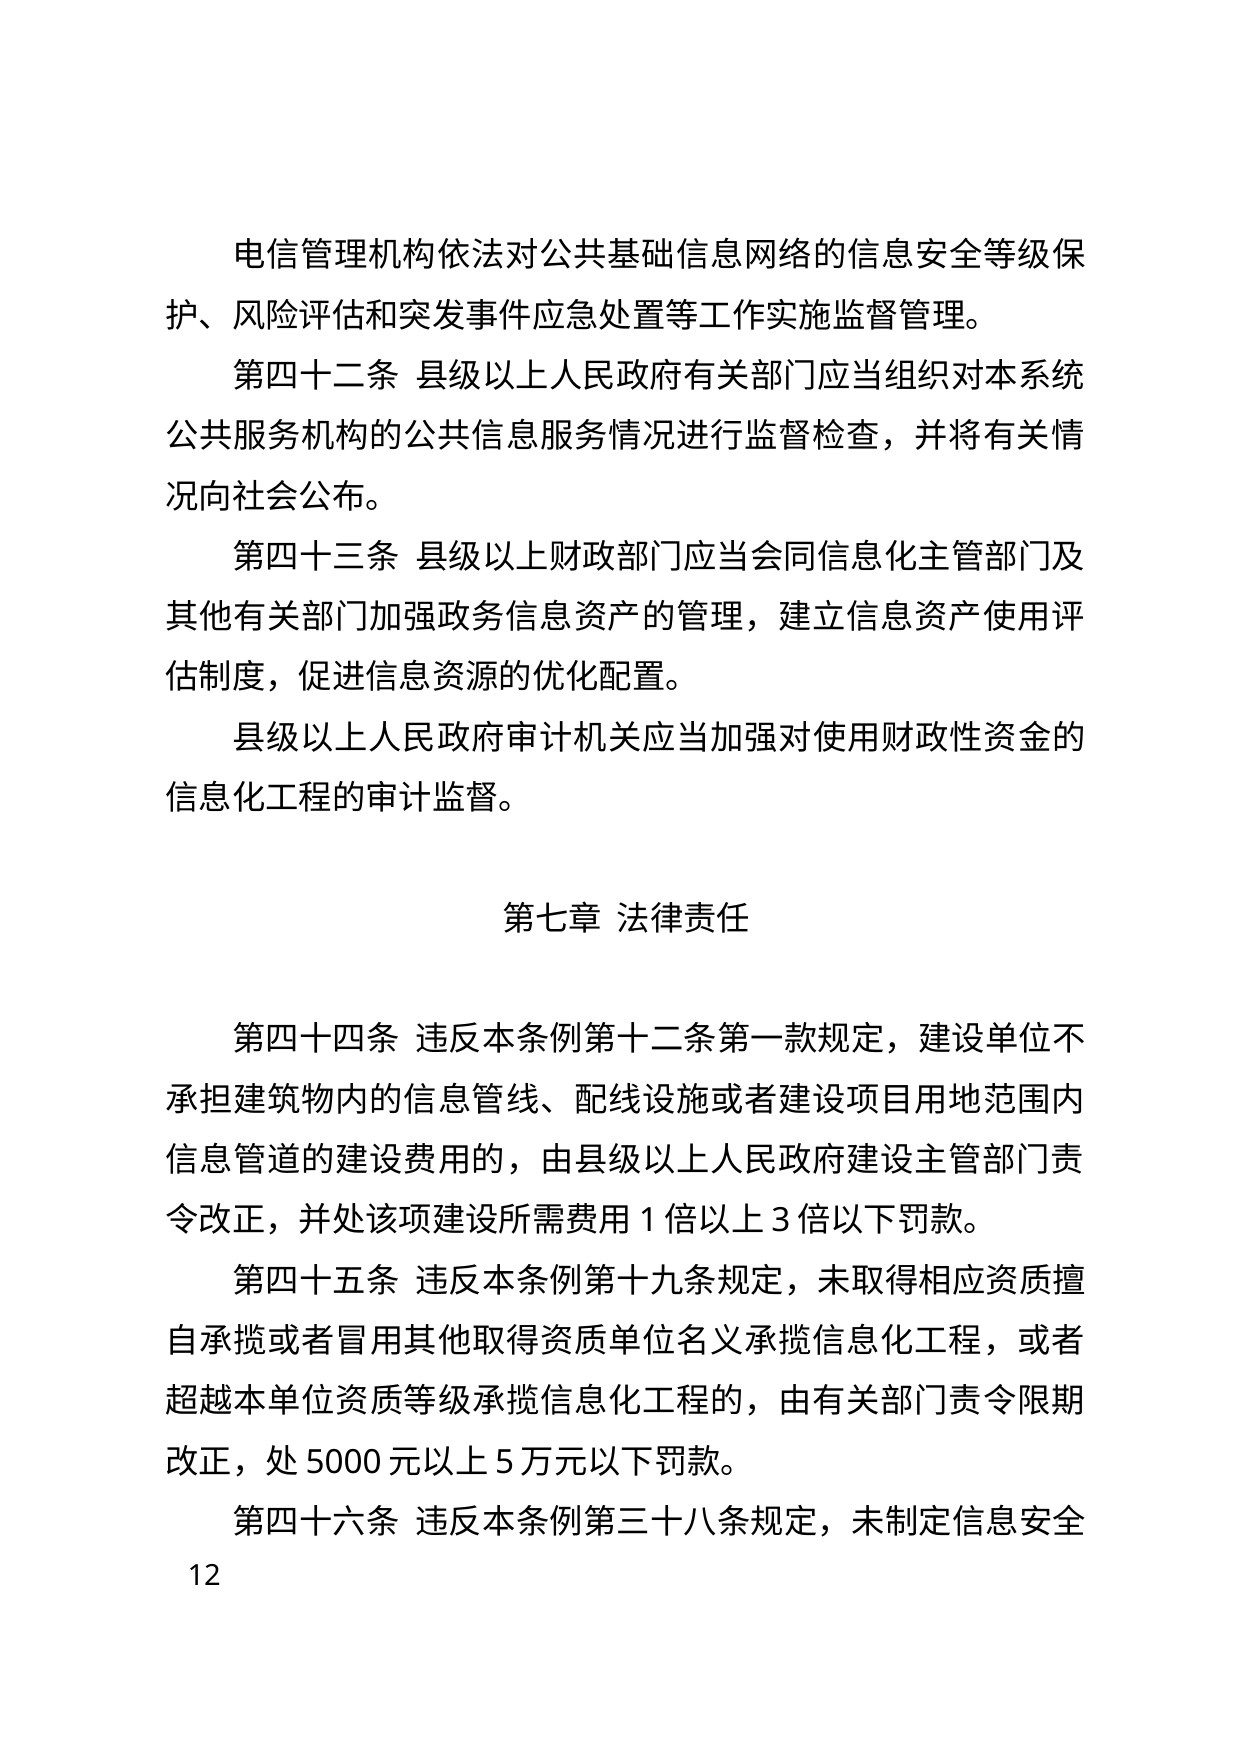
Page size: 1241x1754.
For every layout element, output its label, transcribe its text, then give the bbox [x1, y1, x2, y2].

text 第四十五条 违反本条例第十九条规定，未取得相应资质擅自承揽或者冒用其他取得资质单位名义承揽信息化工程，或者超越本单位资质等级承揽信息化工程的，由有关部门责令限期改正，处5000元以上5万元以下罚款。 [165, 1244, 1087, 1485]
text 第四十三条 县级以上财政部门应当会同信息化主管部门及其他有关部门加强政务信息资产的管理，建立信息资产使用评估制度，促进信息资源的优化配置。 [165, 520, 1087, 701]
text 第四十二条 县级以上人民政府有关部门应当组织对本系统公共服务机构的公共信息服务情况进行监督检查，并将有关情况向社会公布。 [165, 339, 1087, 520]
text 第七章 法律责任 [165, 882, 1087, 942]
text 县级以上人民政府审计机关应当加强对使用财政性资金的信息化工程的审计监督。 [165, 701, 1087, 822]
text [165, 1485, 1087, 1545]
text 第四十四条 违反本条例第十二条第一款规定，建设单位不承担建筑物内的信息管线、配线设施或者建设项目用地范围内信息管道的建设费用的，由县级以上人民政府建设主管部门责令改正，并处该项建设所需费用1倍以上3倍以下罚款。 [165, 1003, 1087, 1244]
text 电信管理机构依法对公共基础信息网络的信息安全等级保护、风险评估和突发事件应急处置等工作实施监督管理。 [165, 218, 1087, 339]
